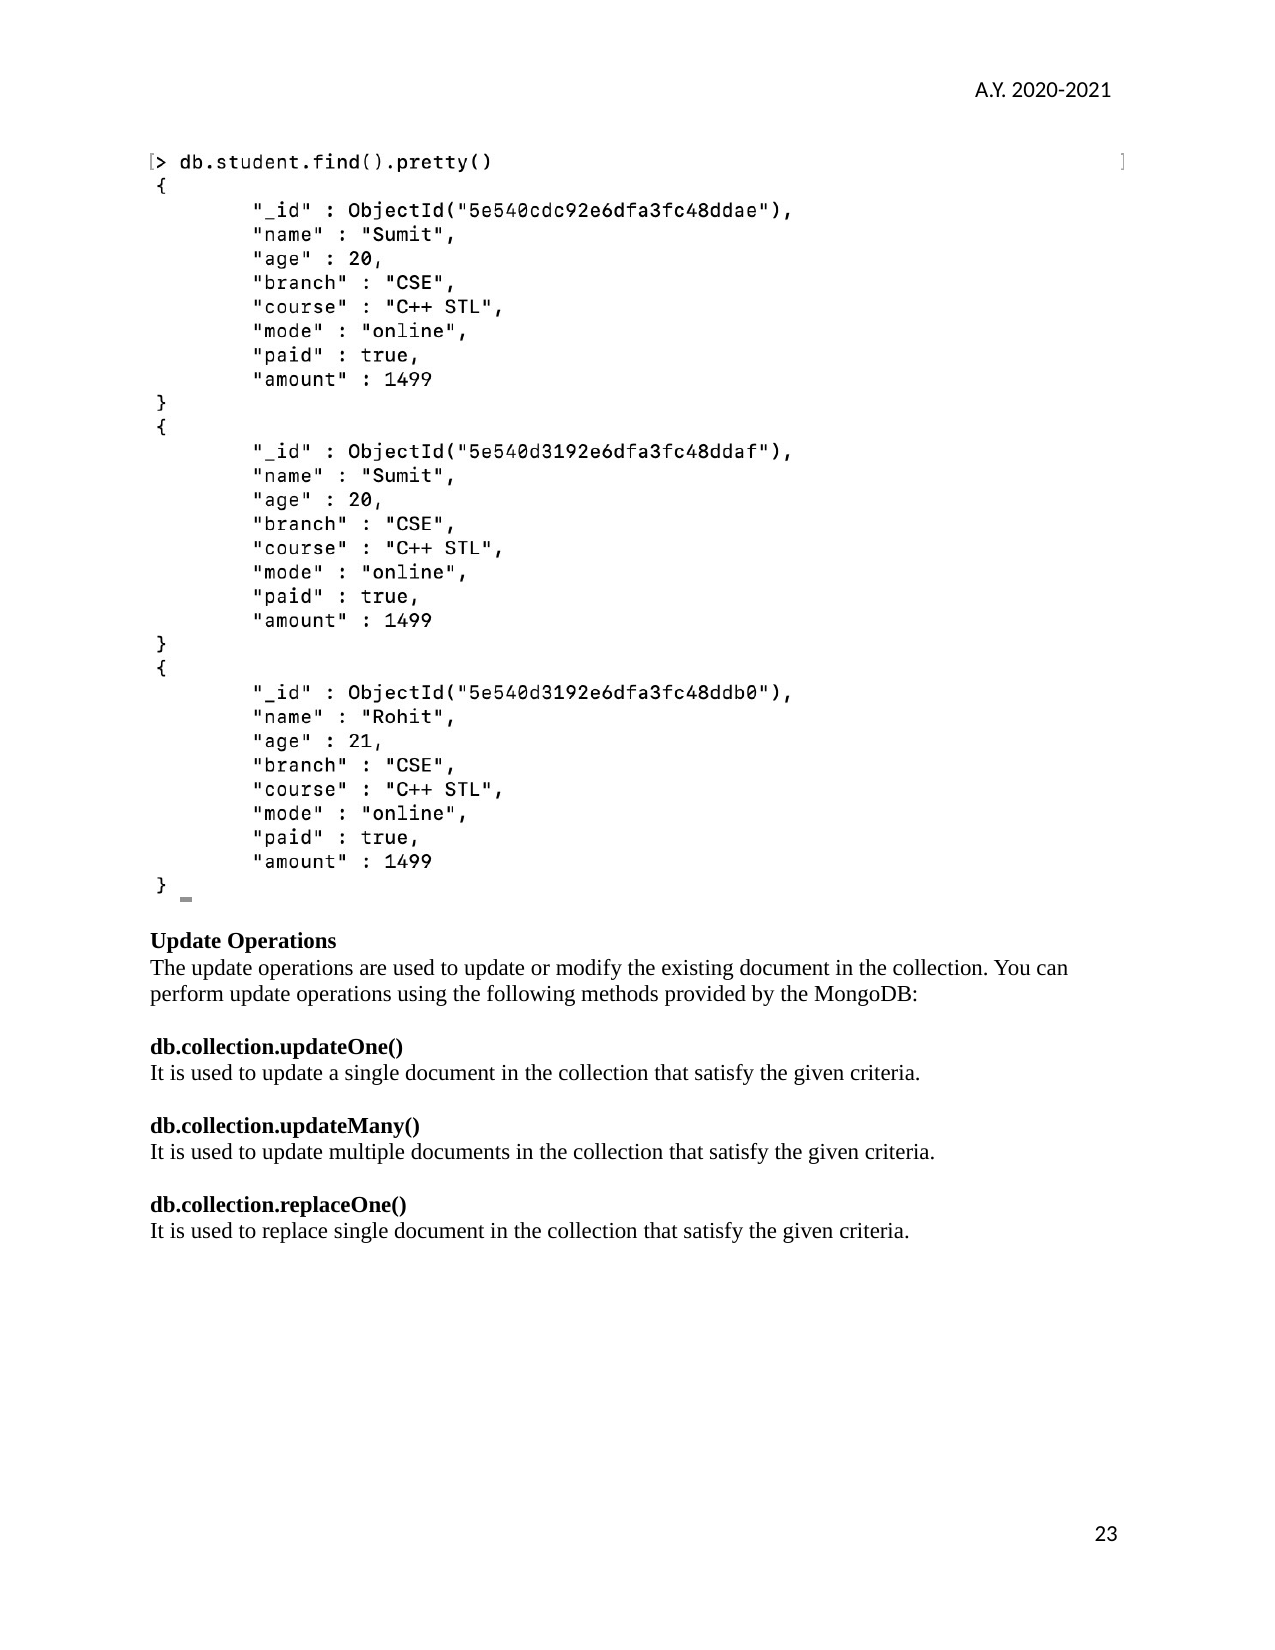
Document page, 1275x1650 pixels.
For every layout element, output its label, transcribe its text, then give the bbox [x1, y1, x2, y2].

list It is used to replace single document in the collection that satisfy the given criteria. [150, 1217, 1117, 1244]
list db.collection.updateOne() [150, 1033, 1117, 1059]
list Update Operations [150, 928, 1117, 954]
list db.collection.replaceOne() [150, 1191, 1117, 1217]
list db.collection.updateMany() [150, 1112, 1117, 1138]
list It is used to update a single document in the collection that satisfy the given criteria. [150, 1059, 1117, 1086]
list It is used to update multiple documents in the collection that satisfy the given criteria. [150, 1138, 1117, 1165]
picture [150, 150, 1124, 902]
list The update operations are used to update or modify the existing document in the collection. You can perform update operations using the following methods provided by the MongoDB: [150, 954, 1117, 1007]
